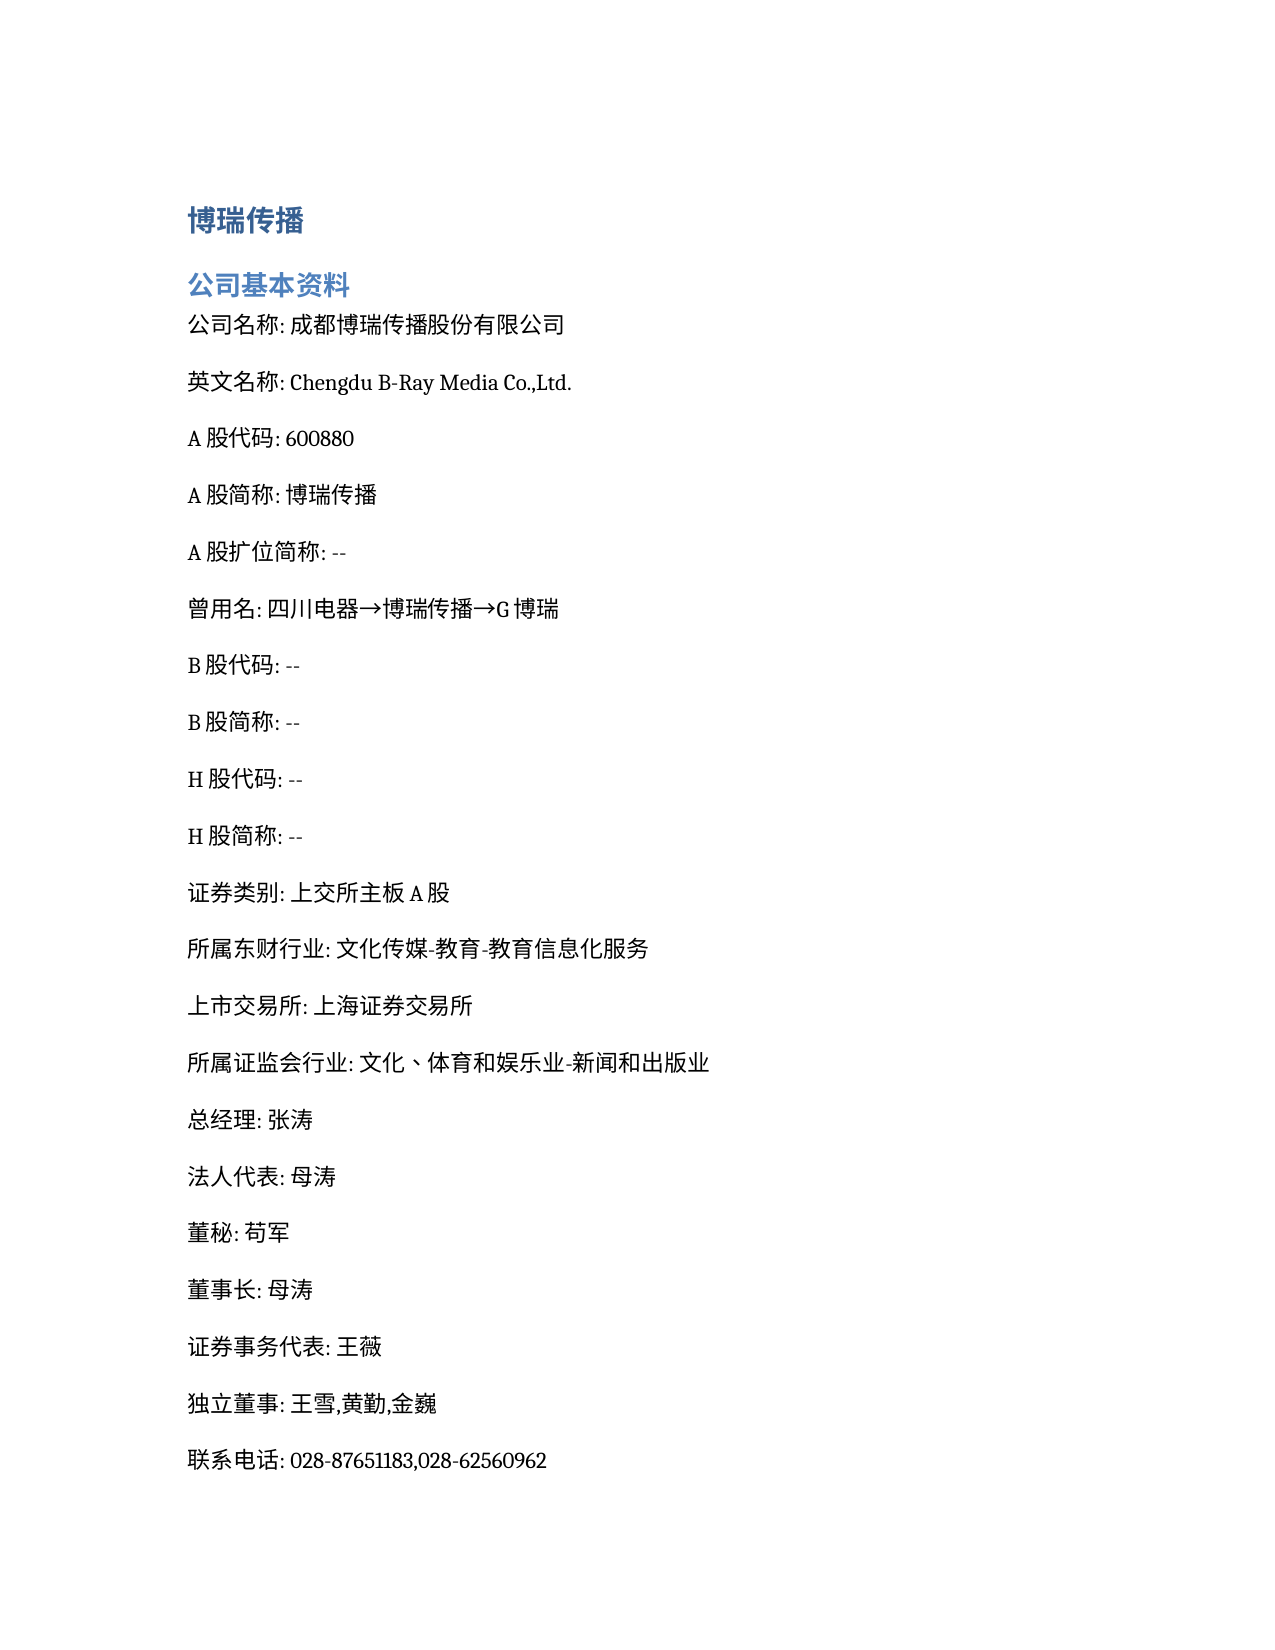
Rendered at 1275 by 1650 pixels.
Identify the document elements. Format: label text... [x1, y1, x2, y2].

text 独立董事: 王雪,黄勤,金巍 [187, 1387, 1087, 1419]
text 上市交易所: 上海证券交易所 [187, 990, 1087, 1021]
text 英文名称: Chengdu B-Ray Media Co.,Ltd. [187, 366, 1087, 397]
text 董事长: 母涛 [187, 1274, 1087, 1305]
text 证券事务代表: 王薇 [187, 1331, 1087, 1362]
text 所属证监会行业: 文化、体育和娱乐业-新闻和出版业 [187, 1047, 1087, 1078]
text H股简称: -- [187, 820, 1087, 851]
text 董秘: 苟军 [187, 1217, 1087, 1248]
text H股代码: -- [187, 763, 1087, 794]
subtitle 博瑞传播 [187, 200, 1087, 240]
text 证券类别: 上交所主板A股 [187, 877, 1087, 908]
text A股代码: 600880 [187, 422, 1087, 454]
text 联系电话: 028-87651183,028-62560962 [187, 1444, 1087, 1476]
text 公司名称: 成都博瑞传播股份有限公司 [187, 309, 1087, 340]
text A股简称: 博瑞传播 [187, 479, 1087, 510]
text 总经理: 张涛 [187, 1104, 1087, 1135]
text 所属东财行业: 文化传媒-教育-教育信息化服务 [187, 933, 1087, 964]
text 法人代表: 母涛 [187, 1160, 1087, 1192]
text A股扩位简称: -- [187, 536, 1087, 567]
subtitle 公司基本资料 [187, 266, 1087, 303]
text B股代码: -- [187, 649, 1087, 681]
text 曾用名: 四川电器→博瑞传播→G博瑞 [187, 593, 1087, 624]
text B股简称: -- [187, 706, 1087, 737]
